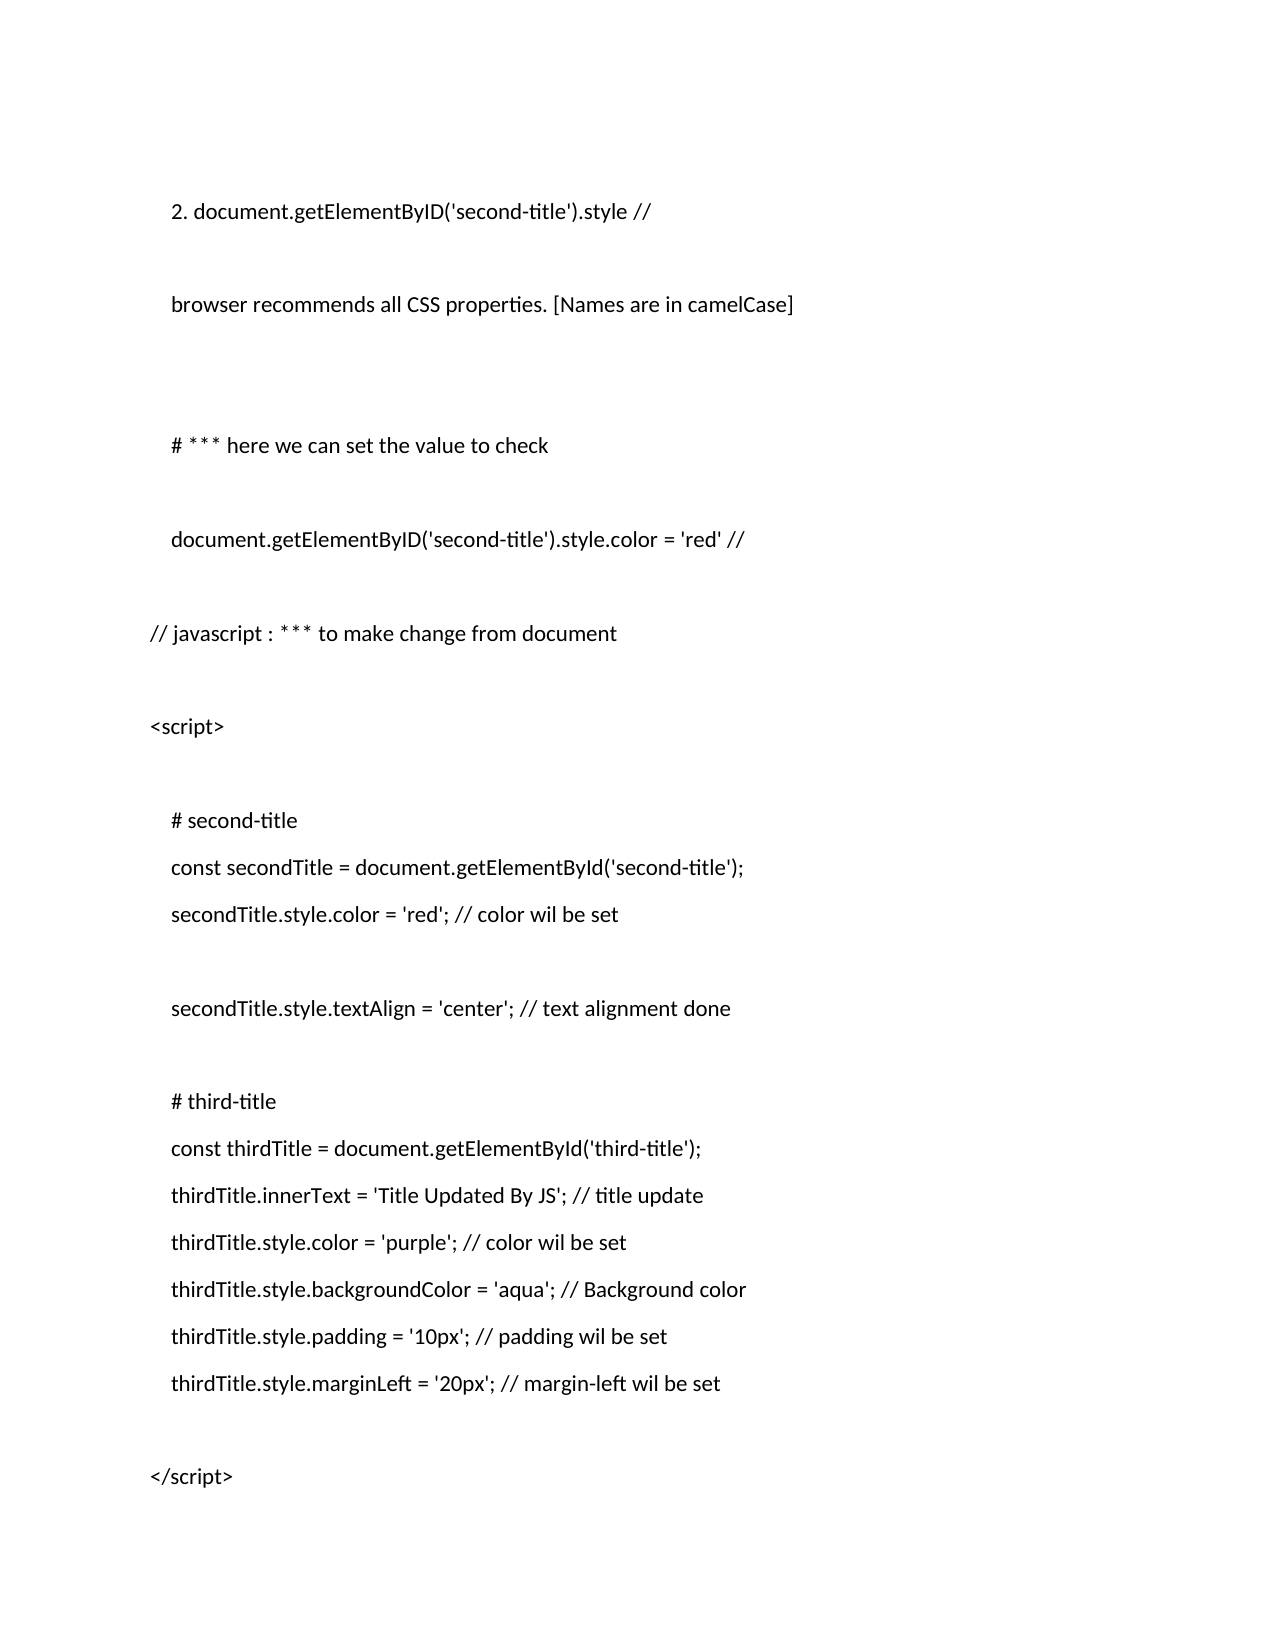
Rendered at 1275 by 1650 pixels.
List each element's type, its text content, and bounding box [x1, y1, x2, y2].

text const thirdTitle = document.getElementById('third-title'); [150, 1134, 1125, 1162]
text thirdTitle.style.backgroundColor = 'aqua'; // Background color [150, 1275, 1125, 1303]
text secondTitle.style.color = 'red'; // color wil be set [150, 900, 1125, 928]
text secondTitle.style.textAlign = 'center'; // text alignment done [150, 994, 1125, 1022]
text thirdTitle.innerText = 'Title Updated By JS'; // title update [150, 1181, 1125, 1209]
text 2. document.getElementByID('second-title').style // [150, 197, 1125, 225]
text // javascript : *** to make change from document [150, 619, 1125, 647]
text <script> [150, 712, 1125, 741]
text document.getElementByID('second-title').style.color = 'red' // [150, 525, 1125, 553]
text # third-title [150, 1087, 1125, 1116]
text # second-title [150, 806, 1125, 834]
text thirdTitle.style.padding = '10px'; // padding wil be set [150, 1322, 1125, 1350]
text const secondTitle = document.getElementById('second-title'); [150, 853, 1125, 881]
text browser recommends all CSS properties. [Names are in camelCase] [150, 291, 1125, 319]
text thirdTitle.style.color = 'purple'; // color wil be set [150, 1228, 1125, 1256]
text </script> [150, 1462, 1125, 1491]
text # *** here we can set the value to check [150, 431, 1125, 459]
text thirdTitle.style.marginLeft = '20px'; // margin-left wil be set [150, 1369, 1125, 1397]
